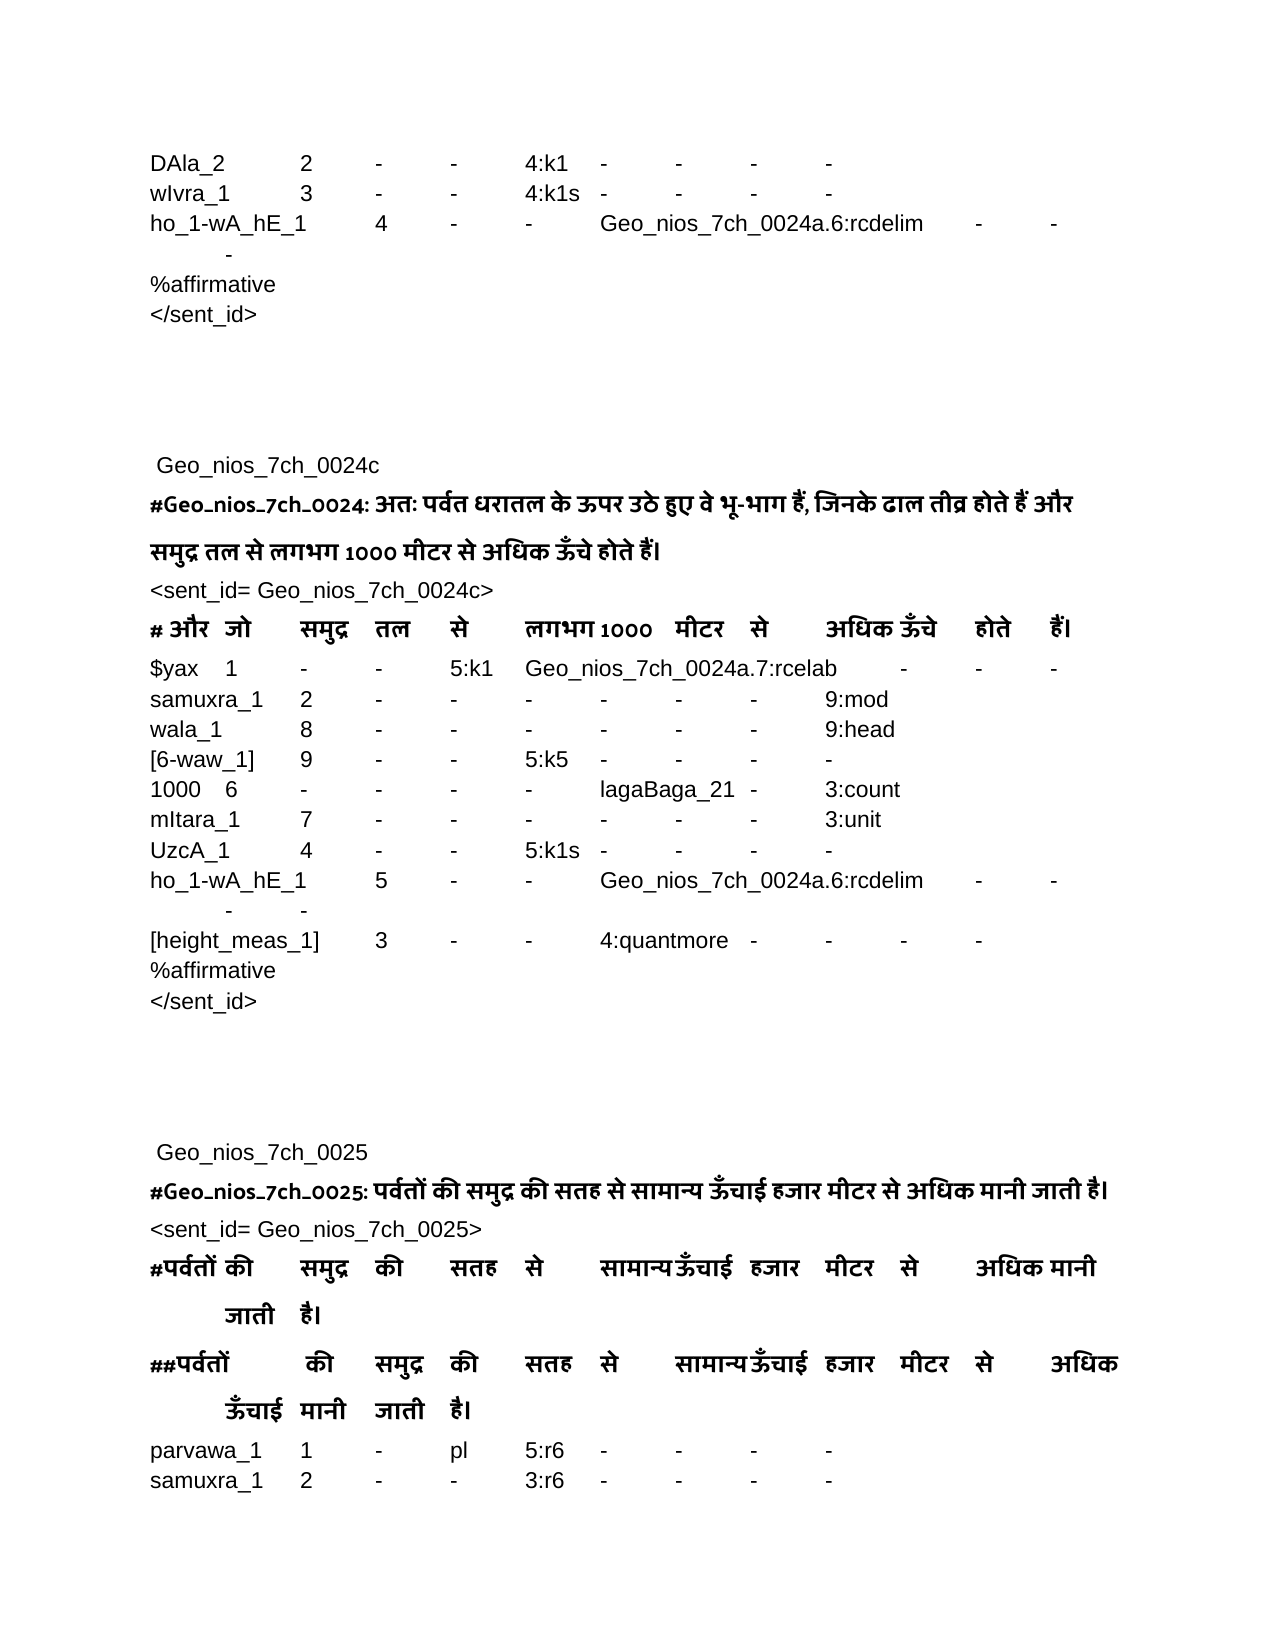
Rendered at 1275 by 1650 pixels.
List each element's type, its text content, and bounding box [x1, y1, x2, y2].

text ho_1-wA_hE_1 5 - - Geo_nios_7ch_0024a.6:rcdelim - - - - [150, 867, 1125, 923]
text %affirmative [150, 271, 1125, 297]
text %affirmative [150, 957, 1125, 984]
text ho_1-wA_hE_1 4 - - Geo_nios_7ch_0024a.6:rcdelim - - - [150, 210, 1125, 267]
text Geo_nios_7ch_0025 [150, 1139, 1125, 1165]
text # और जो समुद्र तल से लगभग 1000 मीटर से अधिक ऊँचे होते हैं। [150, 608, 1125, 649]
text #पर्वतों की समुद्र की सतह से सामान्य ऊँचाई हजार मीटर से अधिक मानी जाती है। [150, 1247, 1125, 1336]
text [6-waw_1] 9 - - 5:k5 - - - - [150, 746, 1125, 772]
text ##पर्वतों की समुद्र की सतह से सामान्य ऊँचाई हजार मीटर से अधिक ऊँचाई मानी जाती है। [150, 1342, 1125, 1431]
text </sent_id> [150, 988, 1125, 1014]
text #Geo_nios_7ch_0025: पर्वतों की समुद्र की सतह से सामान्य ऊँचाई हजार मीटर से अधिक मानी जाती है। [150, 1169, 1125, 1210]
text [height_meas_1] 3 - - 4:quantmore - - - - [150, 927, 1125, 953]
text Geo_nios_7ch_0024c [150, 452, 1125, 478]
text <sent_id= Geo_nios_7ch_0024c> [150, 577, 1125, 604]
text <sent_id= Geo_nios_7ch_0025> [150, 1216, 1125, 1243]
text samuxra_1 2 - - 3:r6 - - - - [150, 1467, 1125, 1494]
text mItara_1 7 - - - - - - 3:unit [150, 806, 1125, 833]
text </sent_id> [150, 301, 1125, 327]
text wIvra_1 3 - - 4:k1s - - - - [150, 180, 1125, 207]
text $yax 1 - - 5:k1 Geo_nios_7ch_0024a.7:rcelab - - - [150, 655, 1125, 682]
text DAla_2 2 - - 4:k1 - - - - [150, 150, 1125, 176]
text UzcA_1 4 - - 5:k1s - - - - [150, 837, 1125, 863]
text parvawa_1 1 - pl 5:r6 - - - - [150, 1437, 1125, 1463]
text samuxra_1 2 - - - - - - 9:mod [150, 686, 1125, 712]
text wala_1 8 - - - - - - 9:head [150, 716, 1125, 742]
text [150, 482, 1125, 571]
text 1000 6 - - - - lagaBaga_21 - 3:count [150, 776, 1125, 802]
